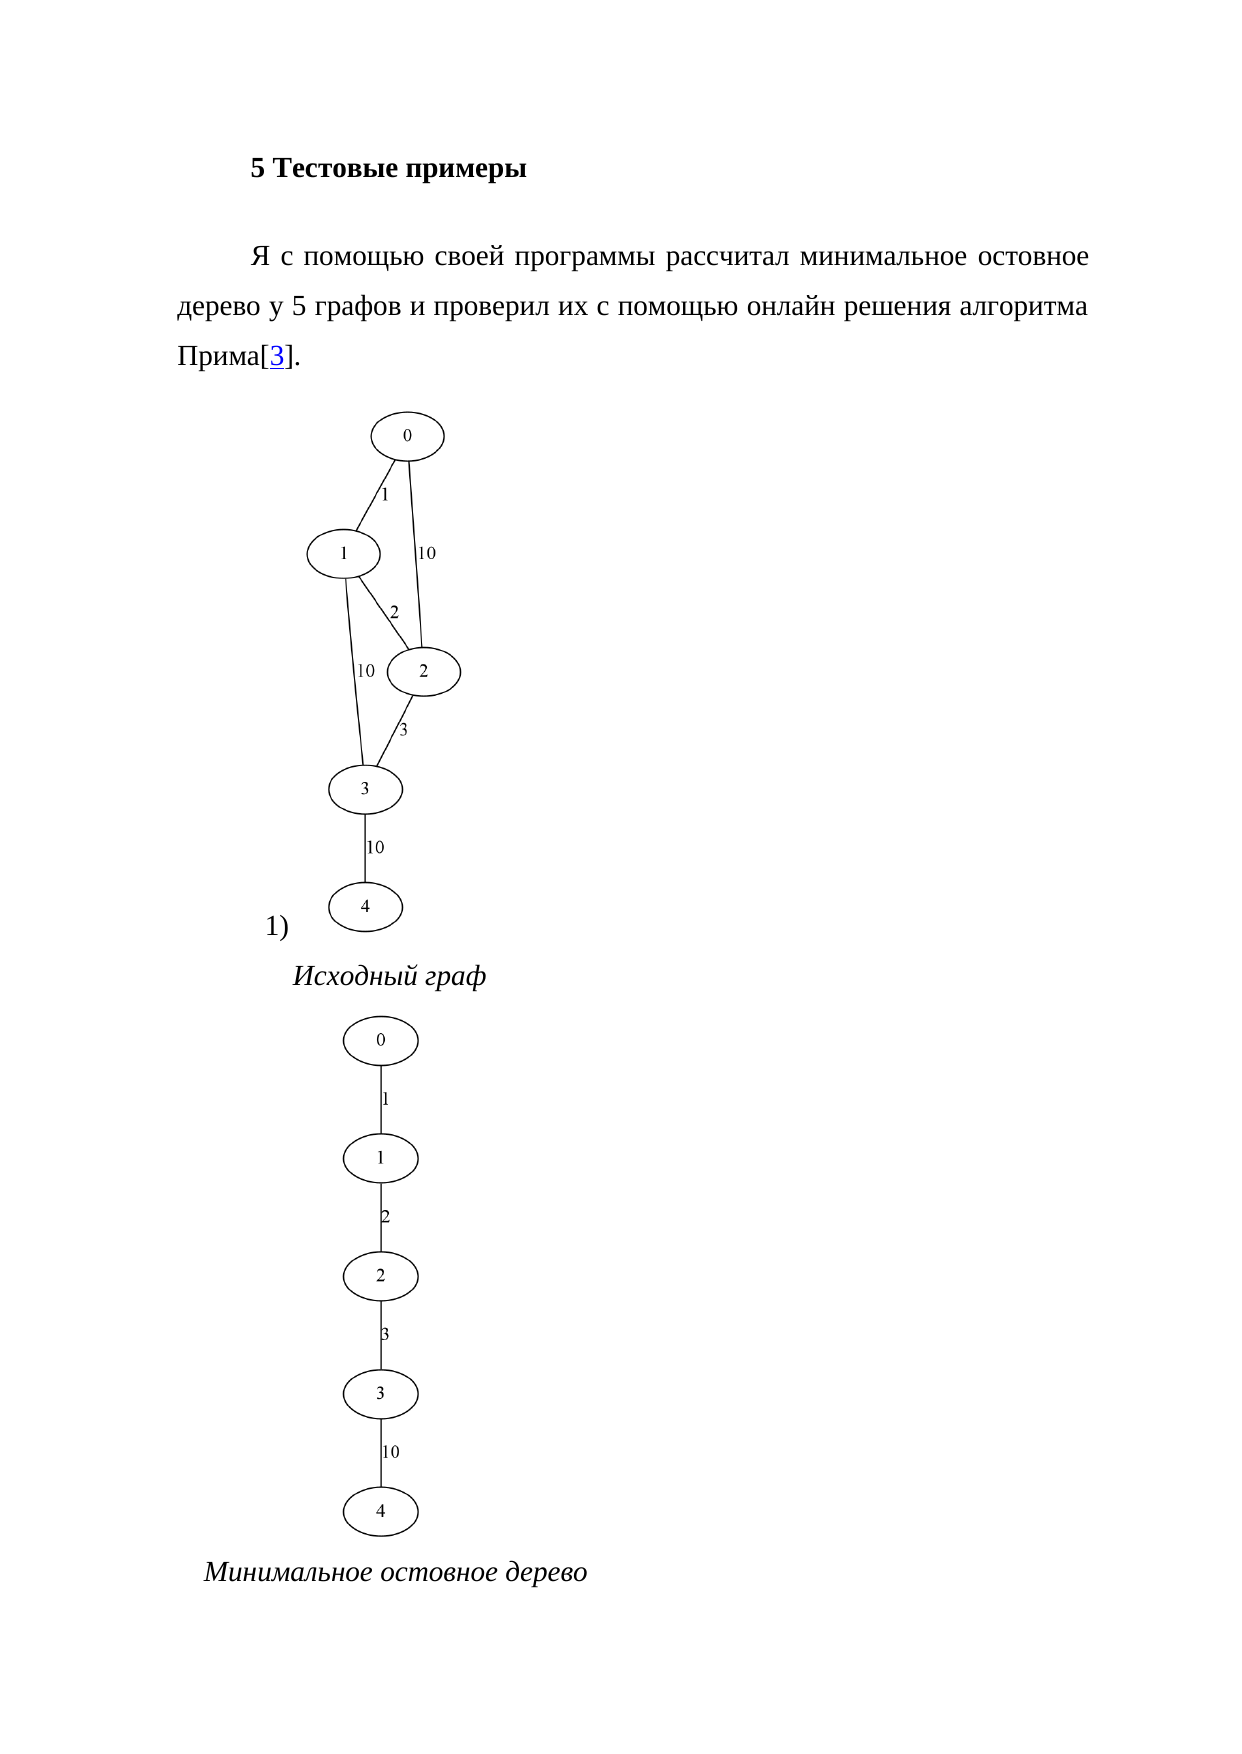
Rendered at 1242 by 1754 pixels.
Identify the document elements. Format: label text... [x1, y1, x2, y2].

picture [339, 1012, 422, 1538]
subtitle Тестовые примеры [250, 150, 1177, 183]
picture [302, 407, 465, 936]
text Я с помощью своей программы рассчитал минимальное остовное дерево у 5 графов и проверил их с помощью онлайн решения алгоритма Прима[3]. [177, 238, 1090, 372]
text Минимальное остовное дерево [204, 1554, 1177, 1588]
text Исходный граф [114, 958, 1177, 992]
